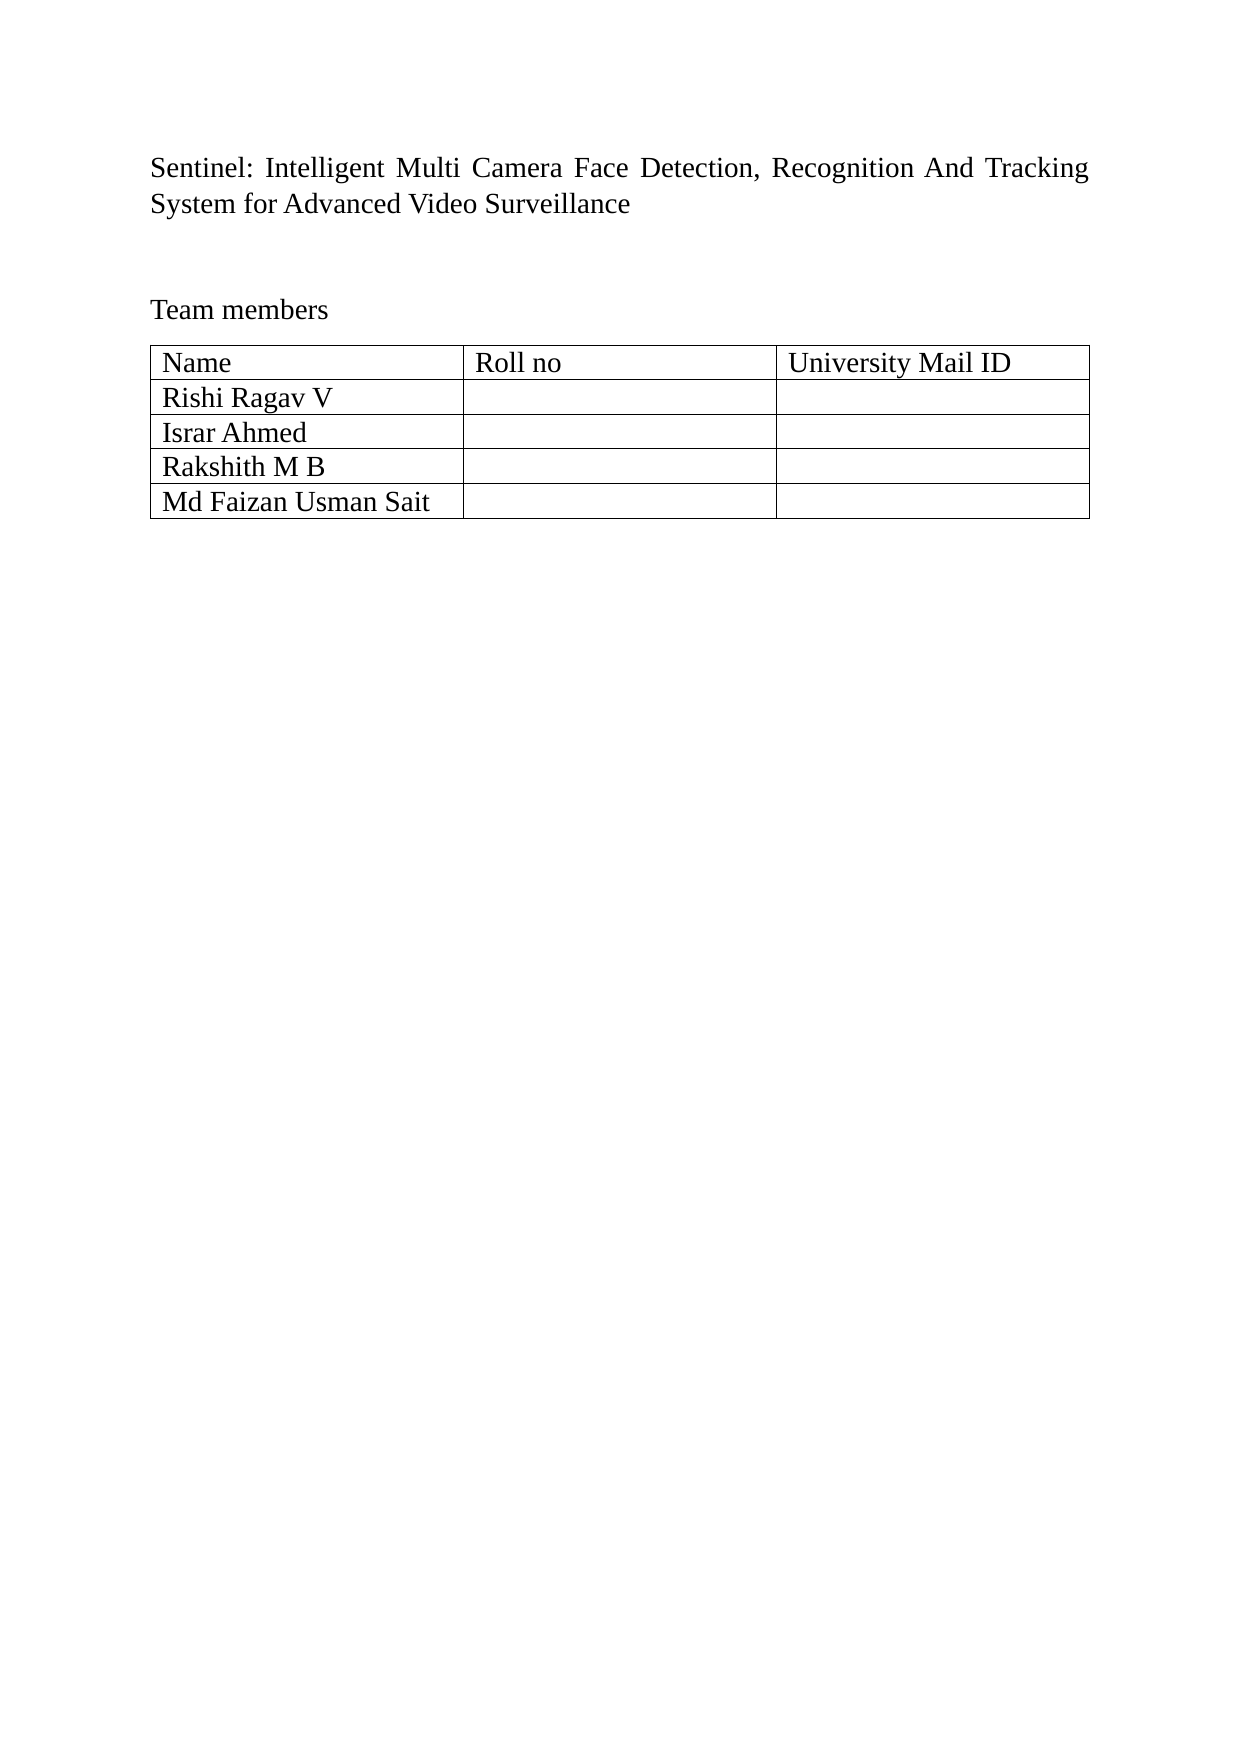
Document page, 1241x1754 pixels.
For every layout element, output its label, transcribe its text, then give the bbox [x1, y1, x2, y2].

table_cell [464, 380, 776, 414]
table_cell Israr Ahmed [151, 415, 463, 448]
text Sentinel: Intelligent Multi Camera Face Detection, Recognition And Tracking System for Advanced Video Surveillance [150, 150, 1090, 220]
table_header University Mail ID [777, 346, 1089, 379]
table_cell [464, 484, 776, 517]
text Team members [150, 292, 1090, 325]
table_cell Rakshith M B [151, 449, 463, 483]
table_header Roll no [464, 346, 776, 379]
table_cell [777, 449, 1089, 483]
table_cell Rishi Ragav V [151, 380, 463, 414]
table_cell [777, 380, 1089, 414]
table_header Name [151, 346, 463, 379]
table_cell Md Faizan Usman Sait [151, 484, 463, 517]
table_cell [464, 415, 776, 448]
table_cell [777, 415, 1089, 448]
table_cell [777, 484, 1089, 517]
table_cell [464, 449, 776, 483]
